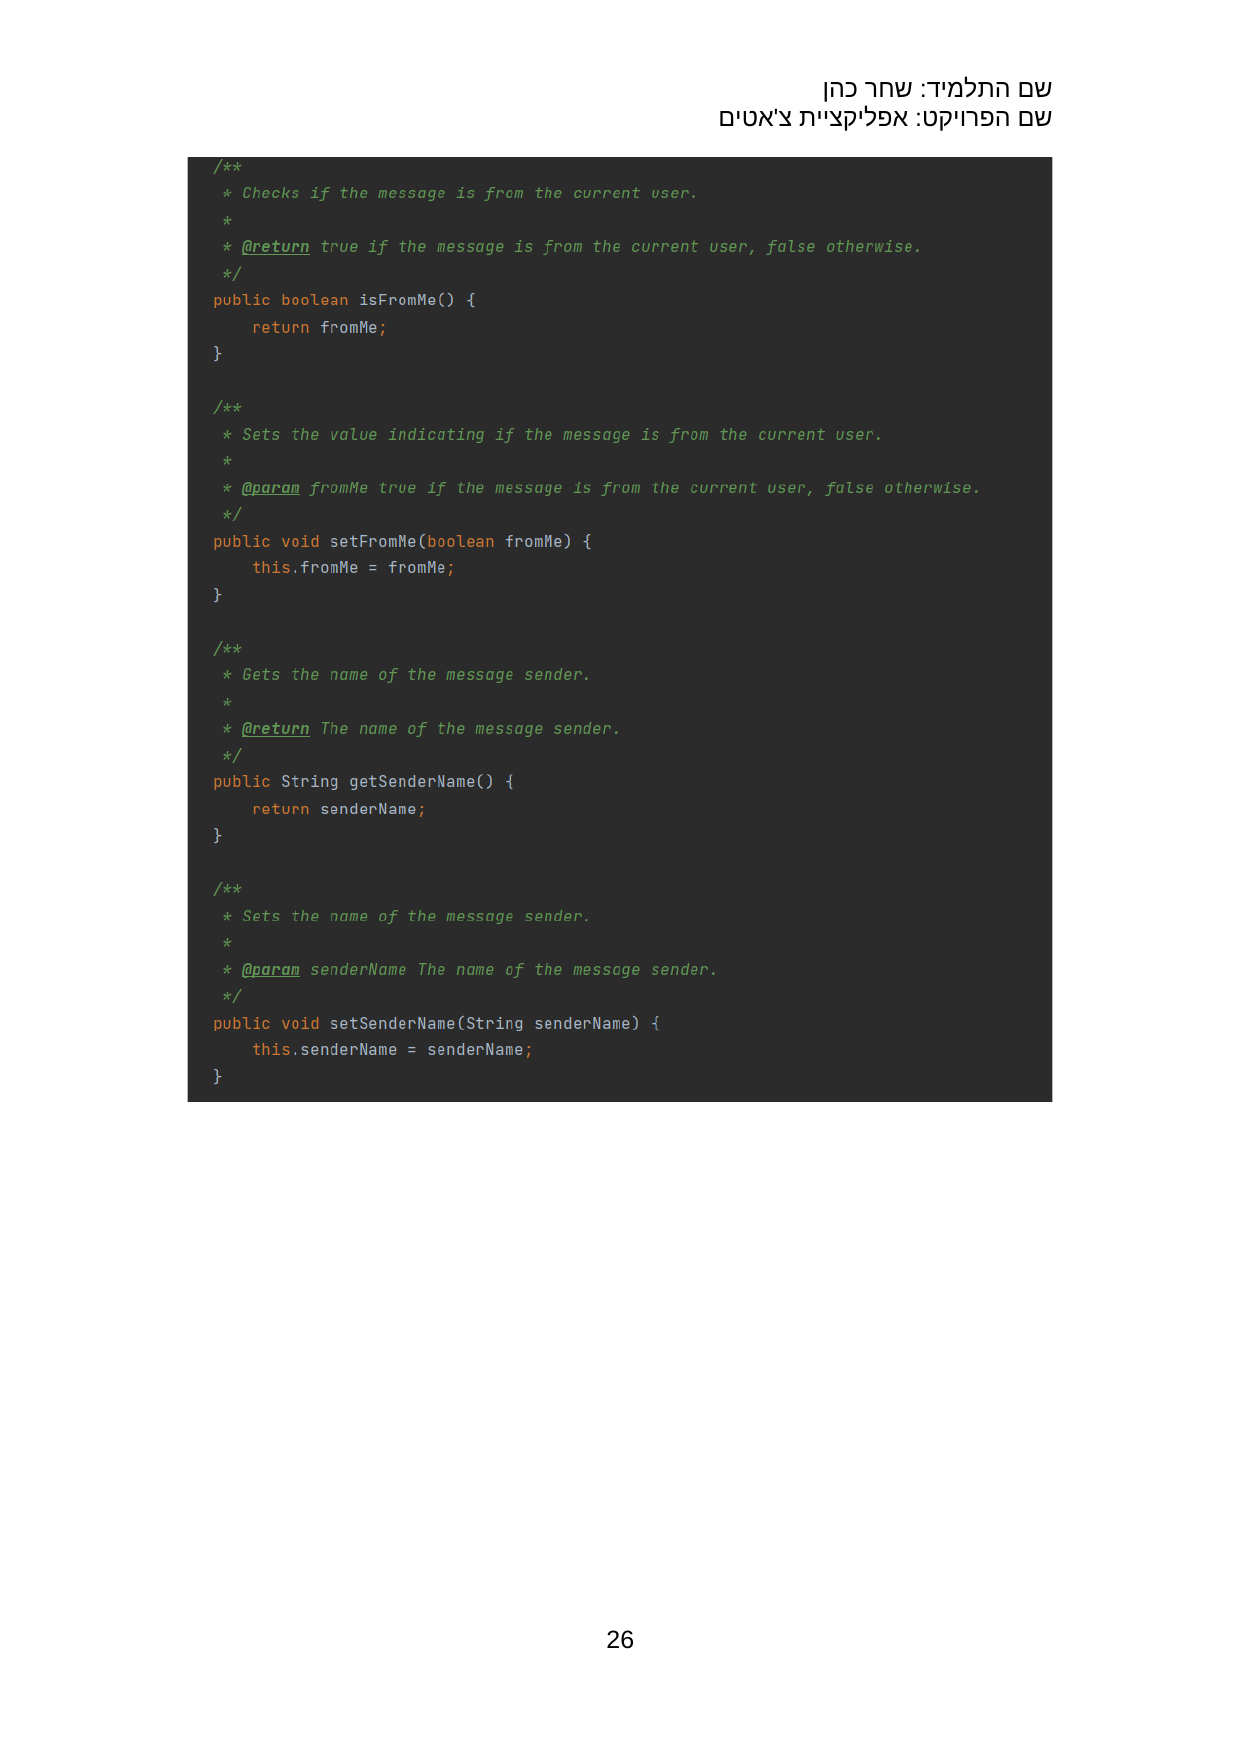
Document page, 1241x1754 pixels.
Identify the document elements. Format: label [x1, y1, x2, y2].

picture [187, 157, 1053, 1102]
